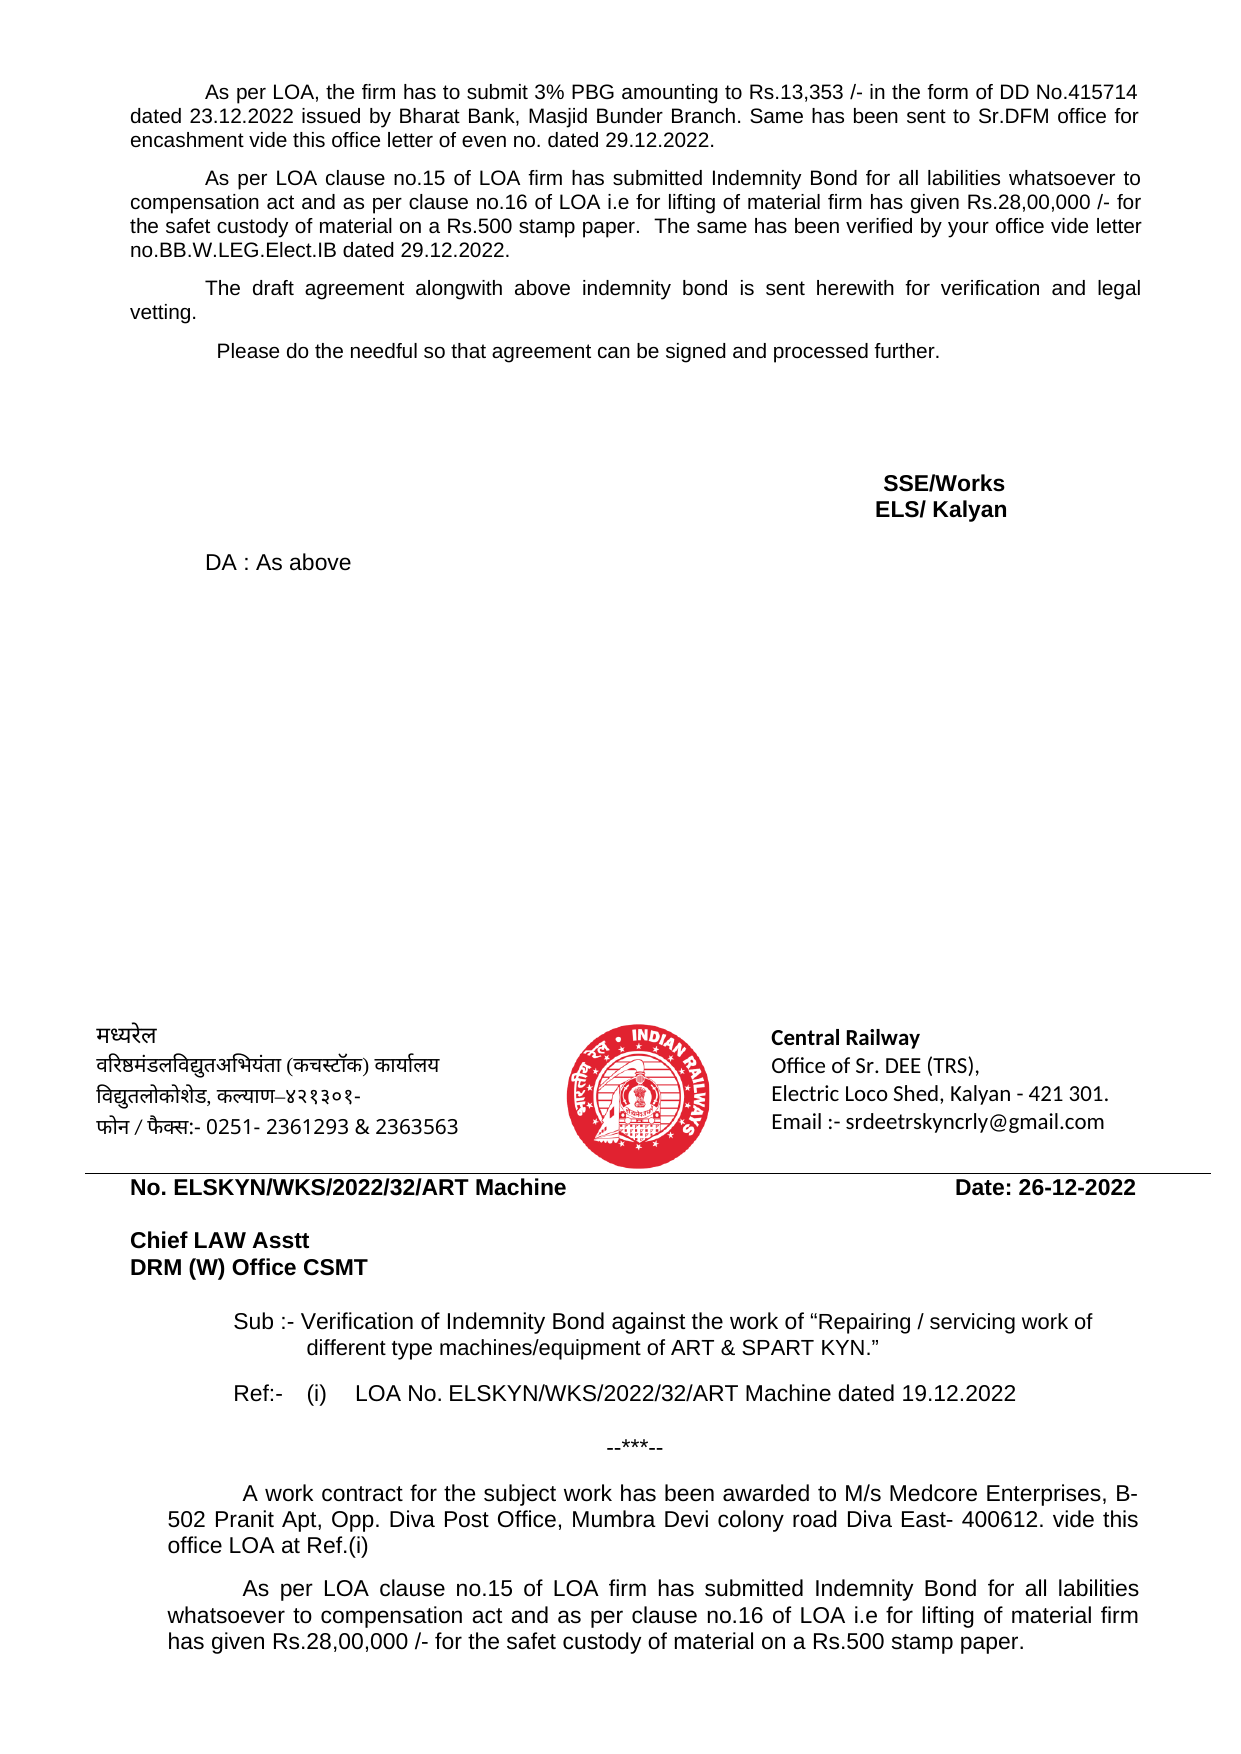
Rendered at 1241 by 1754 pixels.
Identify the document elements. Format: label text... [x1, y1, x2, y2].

text Please do the needful so that agreement can be signed and processed further. [130, 338, 1142, 362]
text Chief LAW Asstt [130, 1227, 1140, 1253]
text SSE/Works [883, 442, 1140, 496]
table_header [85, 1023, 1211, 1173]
text A work contract for the subject work has been awarded to M/s Medcore Enterprises, B-502 Pranit Apt, Opp. Diva Post Office, Mumbra Devi colony road Diva East- 400612. vide this office LOA at Ref.(i) [167, 1479, 1140, 1559]
text DRM (W) Office CSMT [130, 1253, 1140, 1280]
text --***-- [130, 1434, 1140, 1460]
text As per LOA clause no.15 of LOA firm has submitted Indemnity Bond for all labilities whatsoever to compensation act and as per clause no.16 of LOA i.e for lifting of material firm has given Rs.28,00,000 /- for the safet custody of material on a Rs.500 stamp paper. The same has been verified by your office vide letter no.BB.W.LEG.Elect.IB dated 29.12.2022. [130, 166, 1142, 262]
text The draft agreement alongwith above indemnity bond is sent herewith for verification and legal vetting. [130, 276, 1142, 324]
picture [566, 1023, 710, 1169]
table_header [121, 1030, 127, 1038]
text As per LOA, the firm has to submit 3% PBG amounting to Rs.13,353 /- in the form of DD No.415714 dated 23.12.2022 issued by Bharat Bank, Masjid Bunder Branch. Same has been sent to Sr.DFM office for encashment vide this office letter of even no. dated 29.12.2022. [130, 80, 1140, 152]
text Sub :- Verification of Indemnity Bond against the work of “Repairing / servicing work of different type machines/equipment of ART & SPART KYN.” [233, 1308, 1140, 1361]
text DA : As above [130, 549, 1140, 575]
text ELS/ Kalyan [749, 496, 1140, 522]
text No. ELSKYN/WKS/2022/32/ART Machine Date: 26-12-2022 [130, 1174, 1140, 1201]
text As per LOA clause no.15 of LOA firm has submitted Indemnity Bond for all labilities whatsoever to compensation act and as per clause no.16 of LOA i.e for lifting of material firm has given Rs.28,00,000 /- for the safet custody of material on a Rs.500 stamp paper. [167, 1575, 1140, 1654]
text Ref:- (i) LOA No. ELSKYN/WKS/2022/32/ART Machine dated 19.12.2022 [233, 1380, 1140, 1406]
